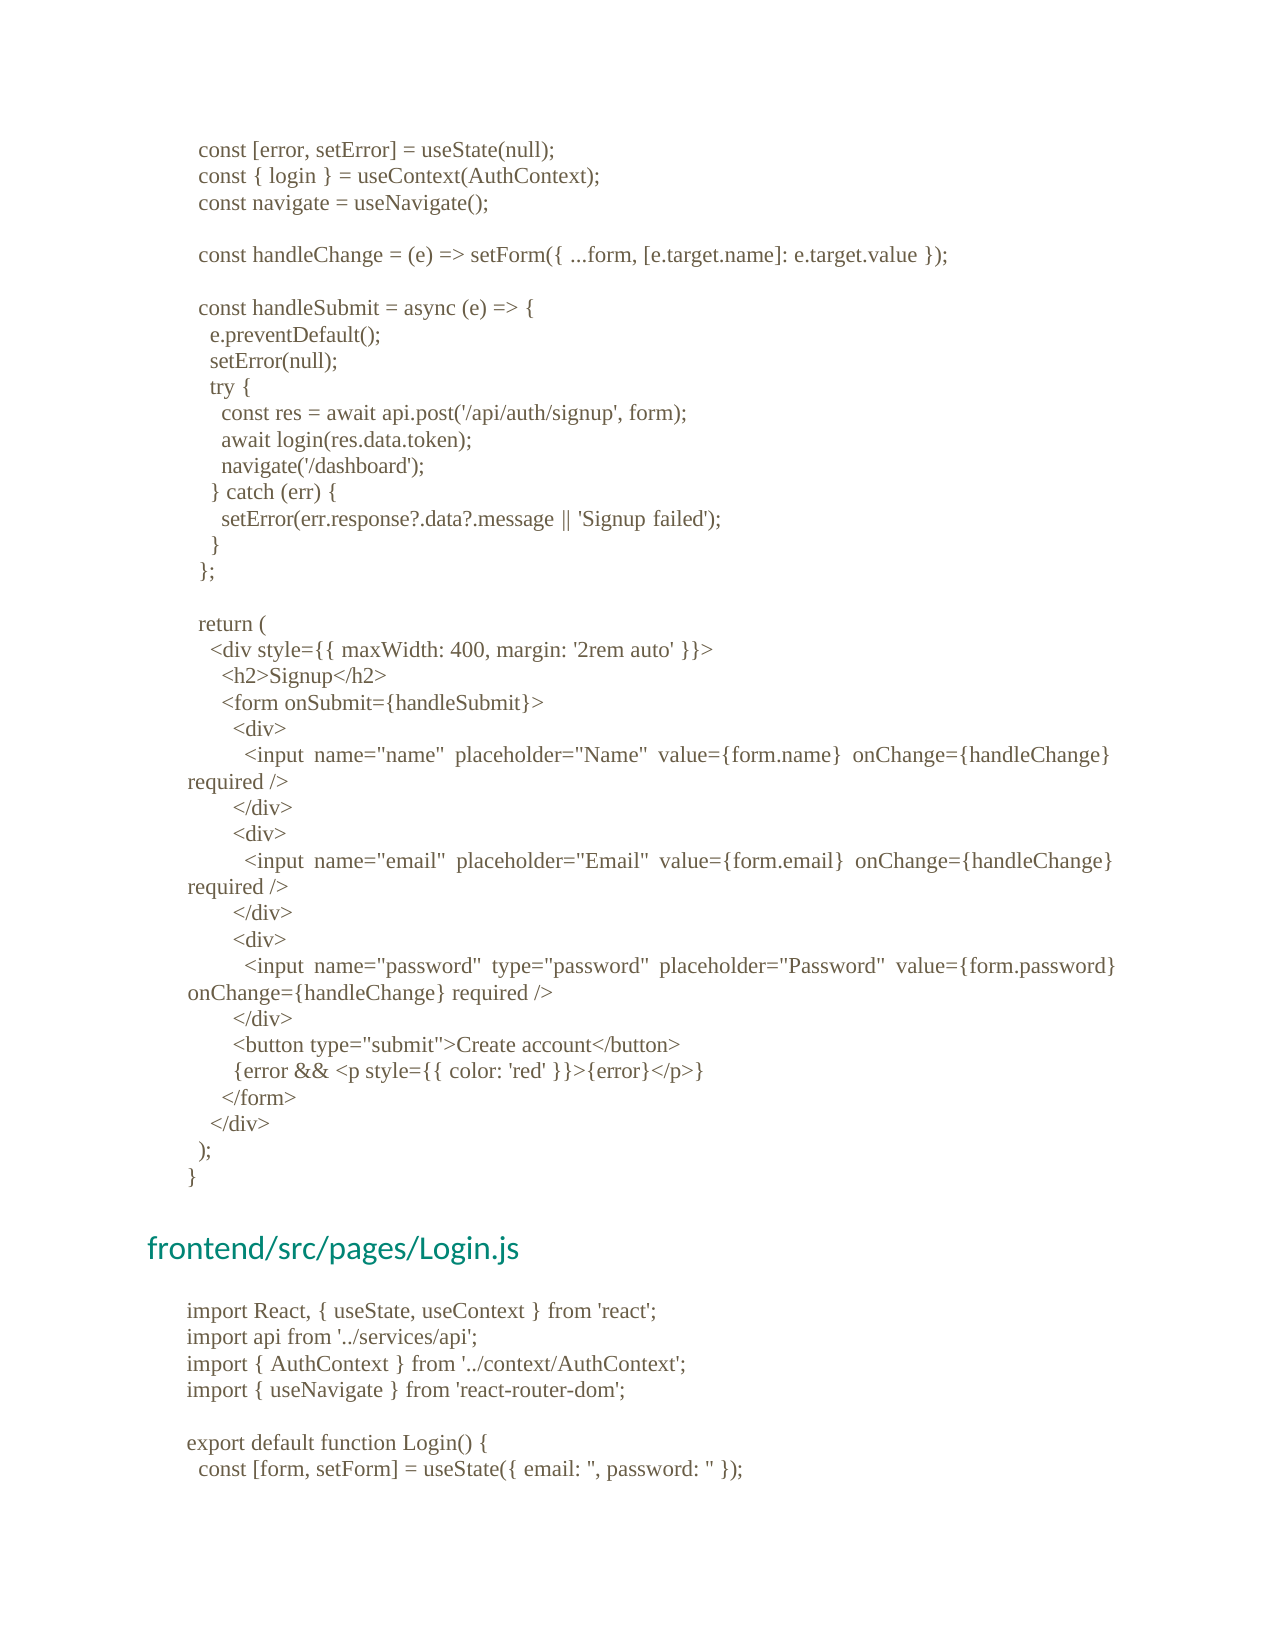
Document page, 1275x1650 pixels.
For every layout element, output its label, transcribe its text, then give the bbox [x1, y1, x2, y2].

text </div> [209, 1110, 1275, 1137]
text const handleChange = (e) => setForm({ ...form, [e.target.name]: e.target.value }); const handleSubmit = async (e) => { [198, 220, 989, 326]
text </div> [232, 900, 1275, 926]
text }; [198, 557, 1275, 584]
text const [error, setError] = useState(null); const { login } = useContext(AuthContext); const navigate = useNavigate(); [198, 136, 602, 215]
text <div> [232, 821, 1275, 847]
text <input name="password" type="password" placeholder="Password" value={form.password} onChange={handleChange} required /> [187, 952, 1275, 1005]
text const res = await api.post('/api/auth/signup', form); await login(res.data.token); [221, 399, 730, 452]
text const [form, setForm] = useState({ email: '', password: '' }); [198, 1455, 1275, 1482]
text import React, { useState, useContext } from 'react'; import api from '../services/api'; [186, 1297, 672, 1350]
text </form> [221, 1084, 1275, 1110]
text </div> [232, 1005, 1275, 1031]
text } catch (err) { [209, 478, 1275, 505]
text export default function Login() { [186, 1429, 1275, 1455]
text <input name="name" placeholder="Name" value={form.name} onChange={handleChange} required /> [187, 742, 1129, 794]
text <form onSubmit={handleSubmit}> [221, 689, 1275, 715]
text e.preventDefault(); [209, 326, 1275, 347]
text {error && <p style={{ color: 'red' }}>{error}</p>} [232, 1058, 1275, 1084]
text <div style={{ maxWidth: 400, margin: '2rem auto' }}> [209, 636, 1275, 663]
text <button type="submit">Create account</button> [232, 1031, 1275, 1058]
text <h2>Signup</h2> [221, 663, 1275, 689]
text import { AuthContext } from '../context/AuthContext'; import { useNavigate } from 'react-router-dom'; [186, 1350, 730, 1403]
text <div> [232, 926, 1275, 952]
text <div> [232, 715, 1275, 742]
text navigate('/dashboard'); [221, 452, 1275, 478]
text return ( [198, 610, 1275, 636]
text <input name="email" placeholder="Email" value={form.email} onChange={handleChange} required /> [187, 847, 1129, 900]
text } [186, 1163, 1275, 1189]
text setError(null); try { [209, 347, 352, 399]
subtitle frontend/src/pages/Login.js [147, 1227, 1275, 1268]
text ); [198, 1137, 1275, 1163]
text setError(err.response?.data?.message || 'Signup failed'); [221, 505, 1275, 531]
text </div> [232, 794, 1275, 821]
text } [209, 531, 1275, 557]
